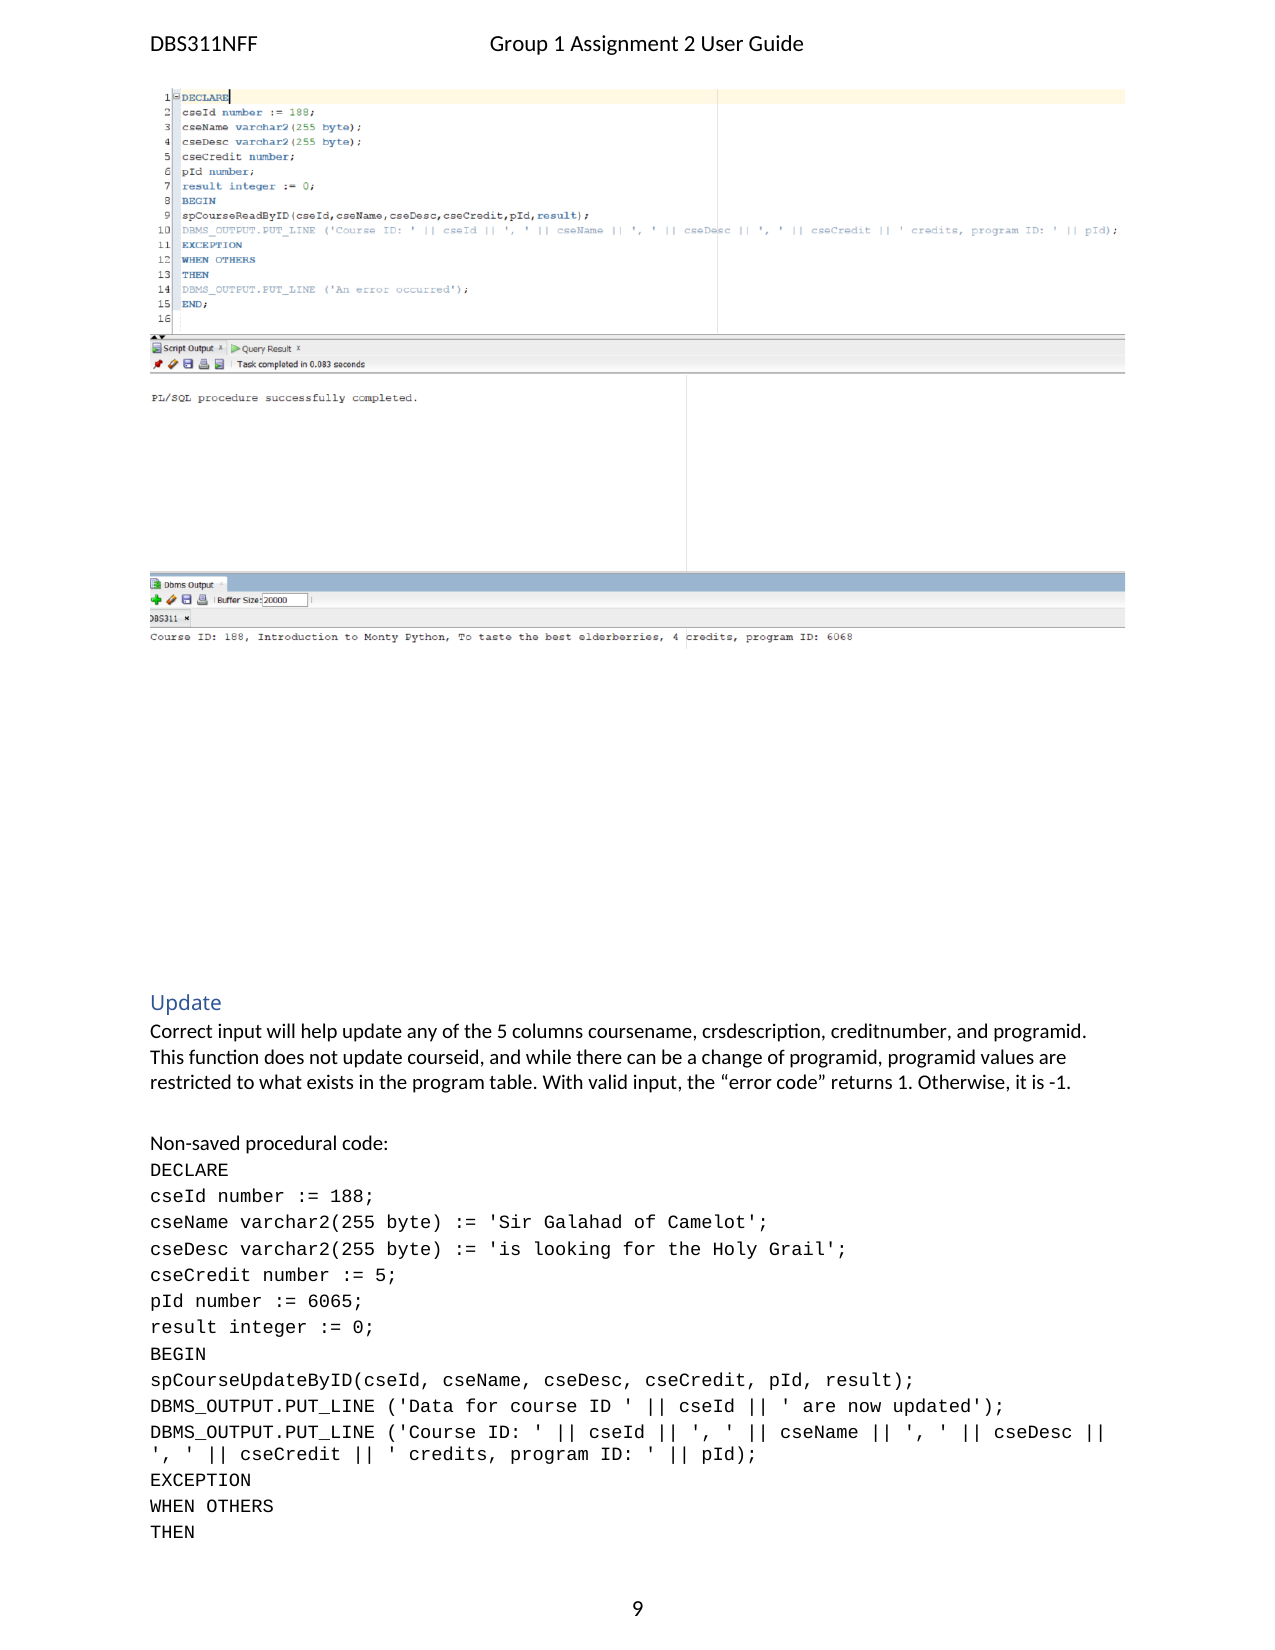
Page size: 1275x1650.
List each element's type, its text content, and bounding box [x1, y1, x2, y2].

subtitle Update [150, 988, 1125, 1016]
text Non-saved procedural code: [150, 1130, 1125, 1156]
text WHEN OTHERS [150, 1497, 1125, 1518]
text DBMS_OUTPUT.PUT_LINE ('Data for course ID ' || cseId || ' are now updated'); [150, 1397, 1125, 1418]
text cseCredit number := 5; [150, 1266, 1125, 1287]
text spCourseUpdateByID(cseId, cseName, cseDesc, cseCredit, pId, result); [150, 1371, 1125, 1392]
text pId number := 6065; [150, 1292, 1125, 1313]
text DECLARE [150, 1161, 1125, 1182]
text DBMS_OUTPUT.PUT_LINE ('Course ID: ' || cseId || ', ' || cseName || ', ' || cseDesc || ', ' || cseCredit || ' credits, program ID: ' || pId); [150, 1423, 1125, 1466]
text BEGIN [150, 1344, 1125, 1366]
text THEN [150, 1523, 1125, 1544]
text result integer := 0; [150, 1318, 1125, 1339]
text cseDesc varchar2(255 byte) := 'is looking for the Holy Grail'; [150, 1239, 1125, 1261]
picture [150, 88, 1125, 649]
text Correct input will help update any of the 5 columns coursename, crsdescription, creditnumber, and programid. This function does not update courseid, and while there can be a change of programid, programid values are restricted to what exists in the program table. With valid input, the “error code” returns 1. Otherwise, it is -1. [150, 1019, 1125, 1095]
text cseName varchar2(255 byte) := 'Sir Galahad of Camelot'; [150, 1213, 1125, 1234]
text EXCEPTION [150, 1471, 1125, 1492]
text cseId number := 188; [150, 1187, 1125, 1208]
